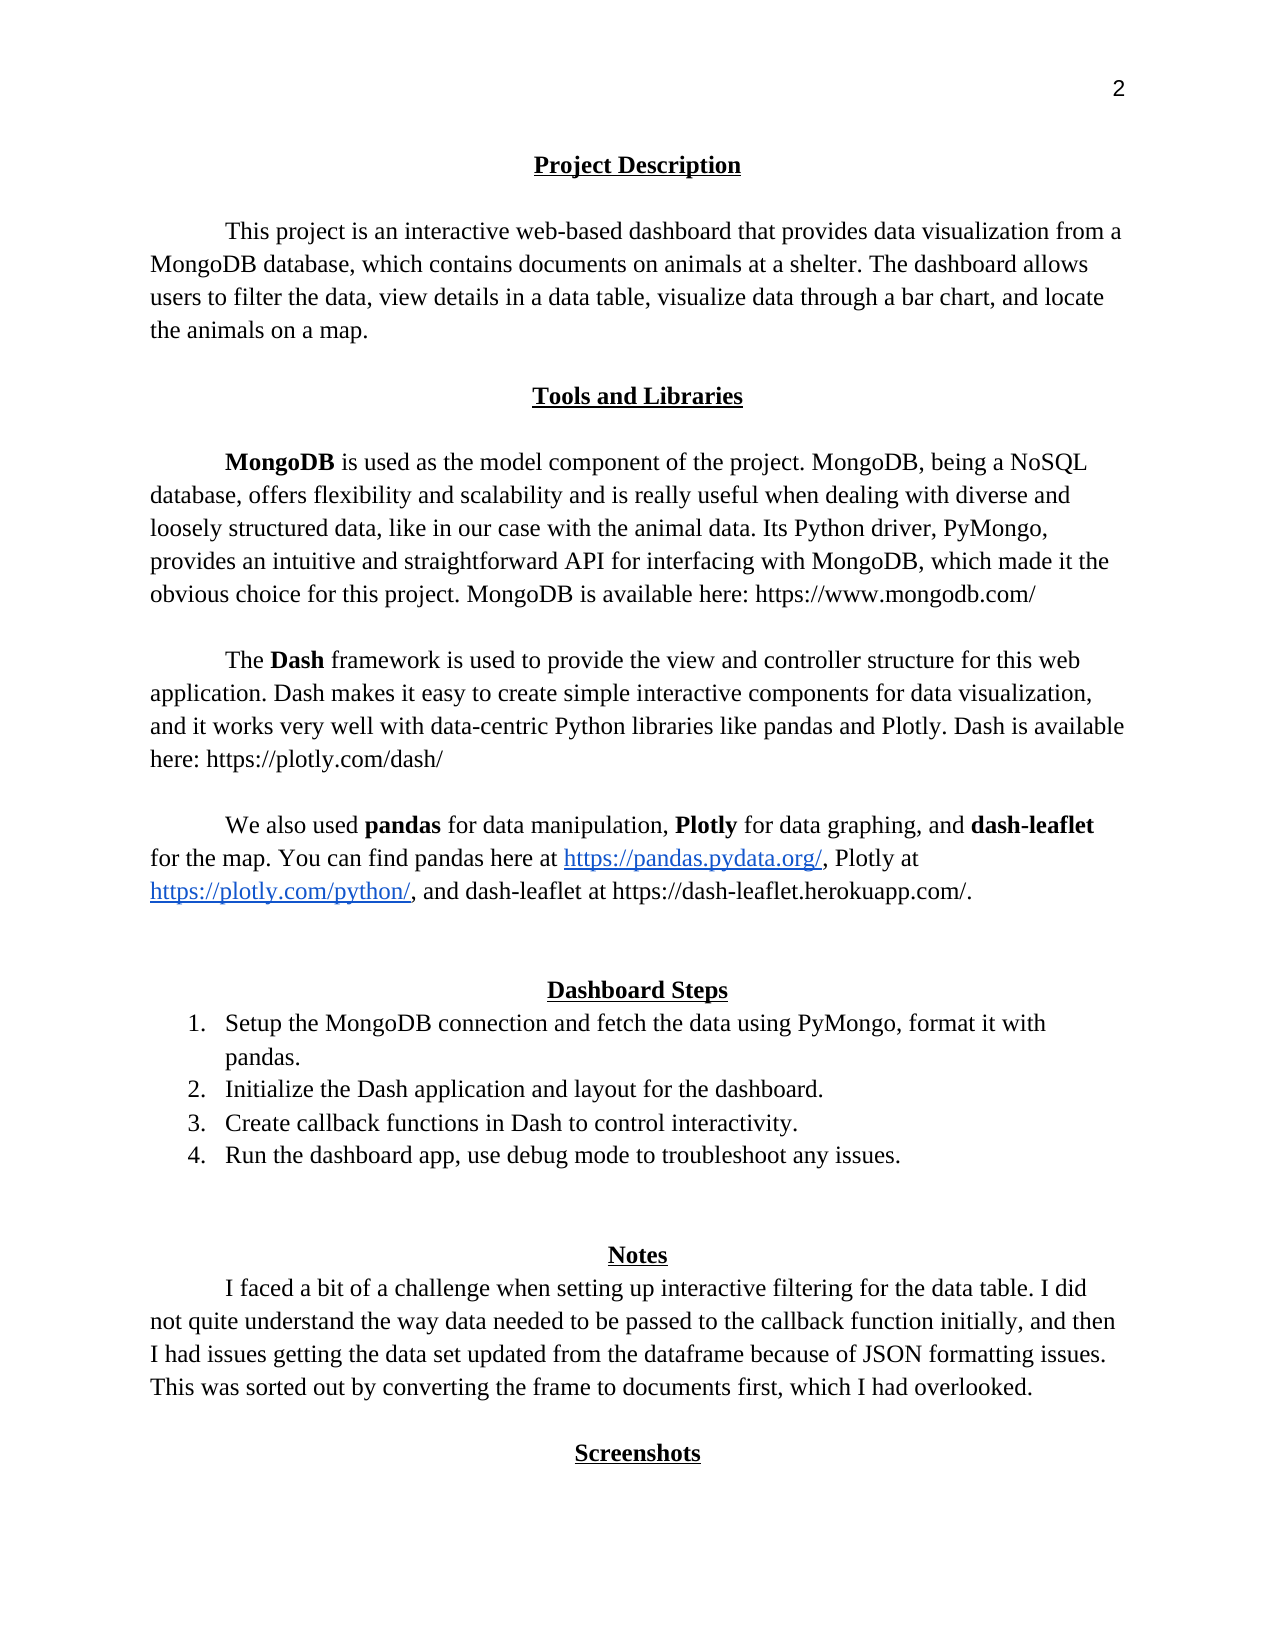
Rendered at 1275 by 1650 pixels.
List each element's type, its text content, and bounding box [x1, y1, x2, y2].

text Project Description [150, 150, 1125, 179]
list Create callback functions in Dash to control interactivity. [187, 1108, 1125, 1136]
list Run the dashboard app, use debug mode to troubleshoot any issues. [187, 1141, 1125, 1169]
text Screenshots [150, 1438, 1125, 1467]
text The Dash framework is used to provide the view and controller structure for this web application. Dash makes it easy to create simple interactive components for data visualization, and it works very well with data-centric Python libraries like pandas and Plotly. Dash is available here: https://plotly.com/dash/ [150, 645, 1125, 773]
text This project is an interactive web-based dashboard that provides data visualization from a MongoDB database, which contains documents on animals at a shelter. The dashboard allows users to filter the data, view details in a data table, visualize data through a bar chart, and locate the animals on a map. [150, 216, 1125, 344]
text I faced a bit of a challenge when setting up interactive filtering for the data table. I did not quite understand the way data needed to be passed to the callback function initially, and then I had issues getting the data set updated from the dataframe because of JSON formatting issues. This was sorted out by converting the frame to documents first, which I had overlooked. [150, 1273, 1125, 1401]
text Tools and Libraries [150, 381, 1125, 410]
text We also used pandas for data manipulation, Plotly for data graphing, and dash-leaflet for the map. You can find pandas here at https://pandas.pydata.org/, Plotly at https://plotly.com/python/, and dash-leaflet at https://dash-leaflet.herokuapp.com/. [150, 810, 1125, 905]
list Setup the MongoDB connection and fetch the data using PyMongo, format it with pandas. [187, 1008, 1125, 1070]
list Initialize the Dash application and layout for the dashboard. [187, 1074, 1125, 1103]
text MongoDB is used as the model component of the project. MongoDB, being a NoSQL database, offers flexibility and scalability and is really useful when dealing with diverse and loosely structured data, like in our case with the animal data. Its Python driver, PyMongo, provides an intuitive and straightforward API for interfacing with MongoDB, which made it the obvious choice for this project. MongoDB is available here: https://www.mongodb.com/ [150, 447, 1125, 608]
text Notes [150, 1240, 1125, 1268]
text Dashboard Steps [150, 976, 1125, 1004]
